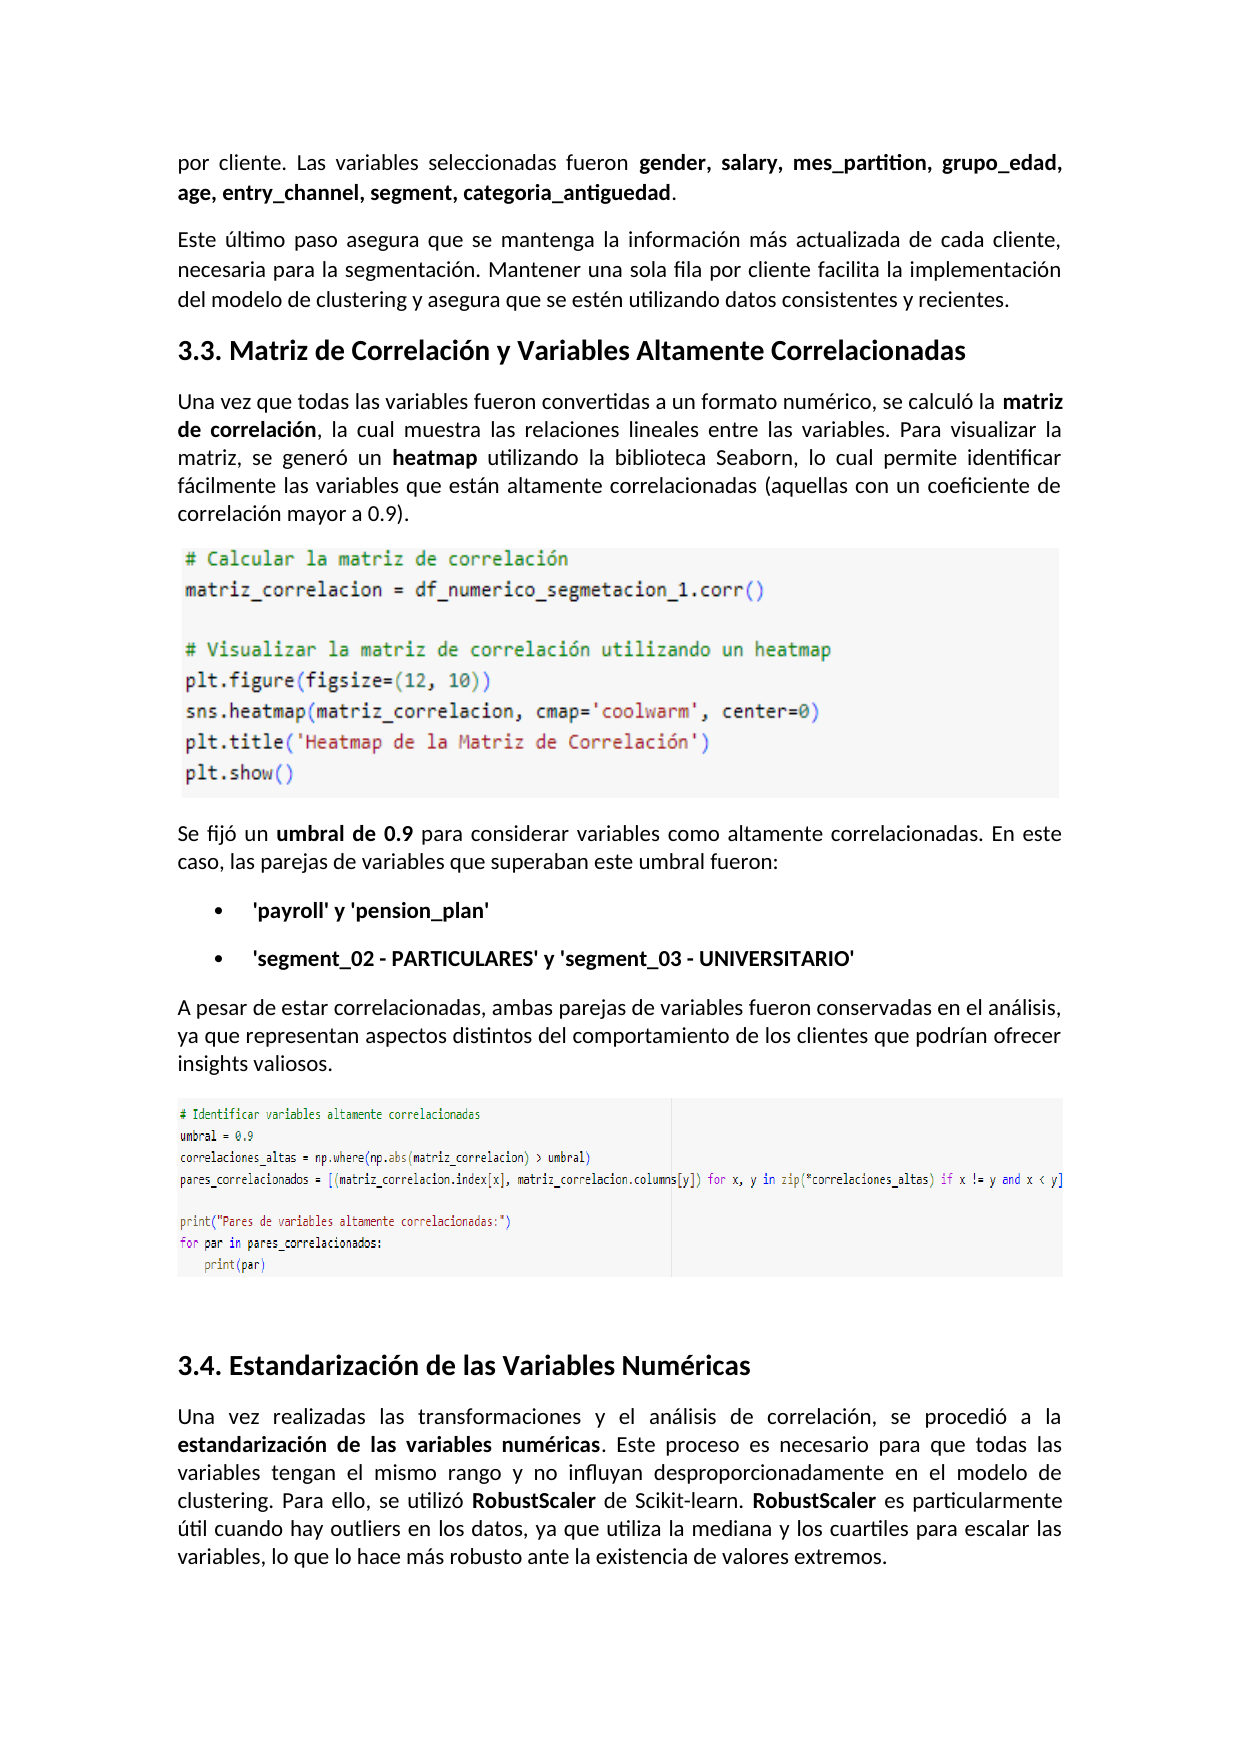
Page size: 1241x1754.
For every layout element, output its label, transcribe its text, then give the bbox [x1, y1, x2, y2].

picture [181, 548, 1059, 798]
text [177, 148, 1063, 206]
text A pesar de estar correlacionadas, ambas parejas de variables fueron conservadas en el análisis, ya que representan aspectos distintos del comportamiento de los clientes que podrían ofrecer insights valiosos. [177, 993, 1063, 1077]
list 'payroll' y 'pension_plan' [215, 896, 1063, 924]
subtitle 3.4. Estandarización de las Variables Numéricas [177, 1347, 1063, 1382]
picture [177, 1098, 1063, 1277]
subtitle 3.3. Matriz de Correlación y Variables Altamente Correlacionadas [177, 332, 1063, 368]
text Este último paso asegura que se mantenga la información más actualizada de cada cliente, necesaria para la segmentación. Mantener una sola fila por cliente facilita la implementación del modelo de clustering y asegura que se estén utilizando datos consistentes y recientes. [177, 225, 1063, 313]
text Una vez que todas las variables fueron convertidas a un formato numérico, se calculó la matriz de correlación, la cual muestra las relaciones lineales entre las variables. Para visualizar la matriz, se generó un heatmap utilizando la biblioteca Seaborn, lo cual permite identificar fácilmente las variables que están altamente correlacionadas (aquellas con un coeficiente de correlación mayor a 0.9). [177, 387, 1063, 527]
list 'segment_02 - PARTICULARES' y 'segment_03 - UNIVERSITARIO' [215, 944, 1063, 973]
text Una vez realizadas las transformaciones y el análisis de correlación, se procedió a la estandarización de las variables numéricas. Este proceso es necesario para que todas las variables tengan el mismo rango y no influyan desproporcionadamente en el modelo de clustering. Para ello, se utilizó RobustScaler de Scikit-learn. RobustScaler es particularmente útil cuando hay outliers en los datos, ya que utiliza la mediana y los cuartiles para escalar las variables, lo que lo hace más robusto ante la existencia de valores extremos. [177, 1402, 1063, 1570]
text Se fijó un umbral de 0.9 para considerar variables como altamente correlacionadas. En este caso, las parejas de variables que superaban este umbral fueron: [177, 819, 1063, 875]
